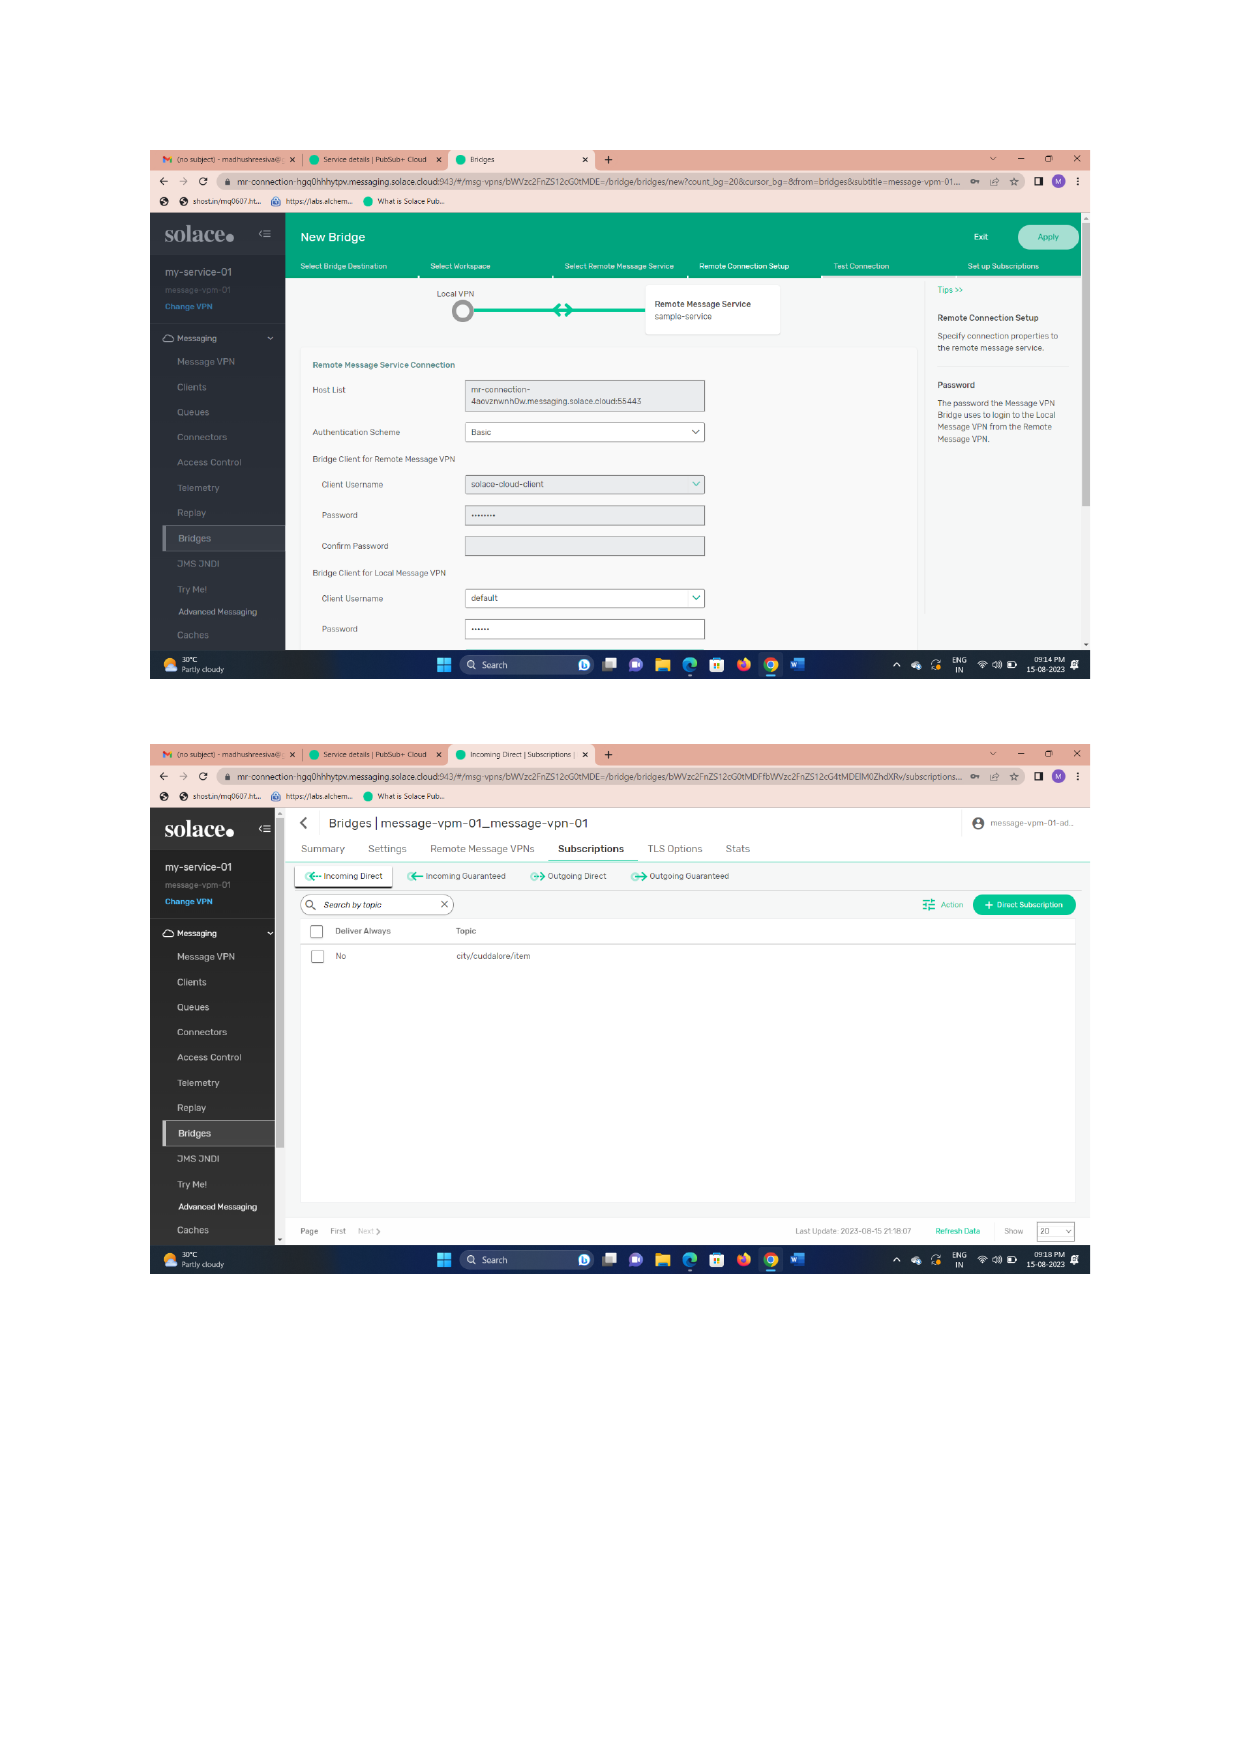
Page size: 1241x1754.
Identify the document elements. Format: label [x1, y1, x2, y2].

picture [150, 150, 1091, 679]
picture [150, 744, 1091, 1274]
